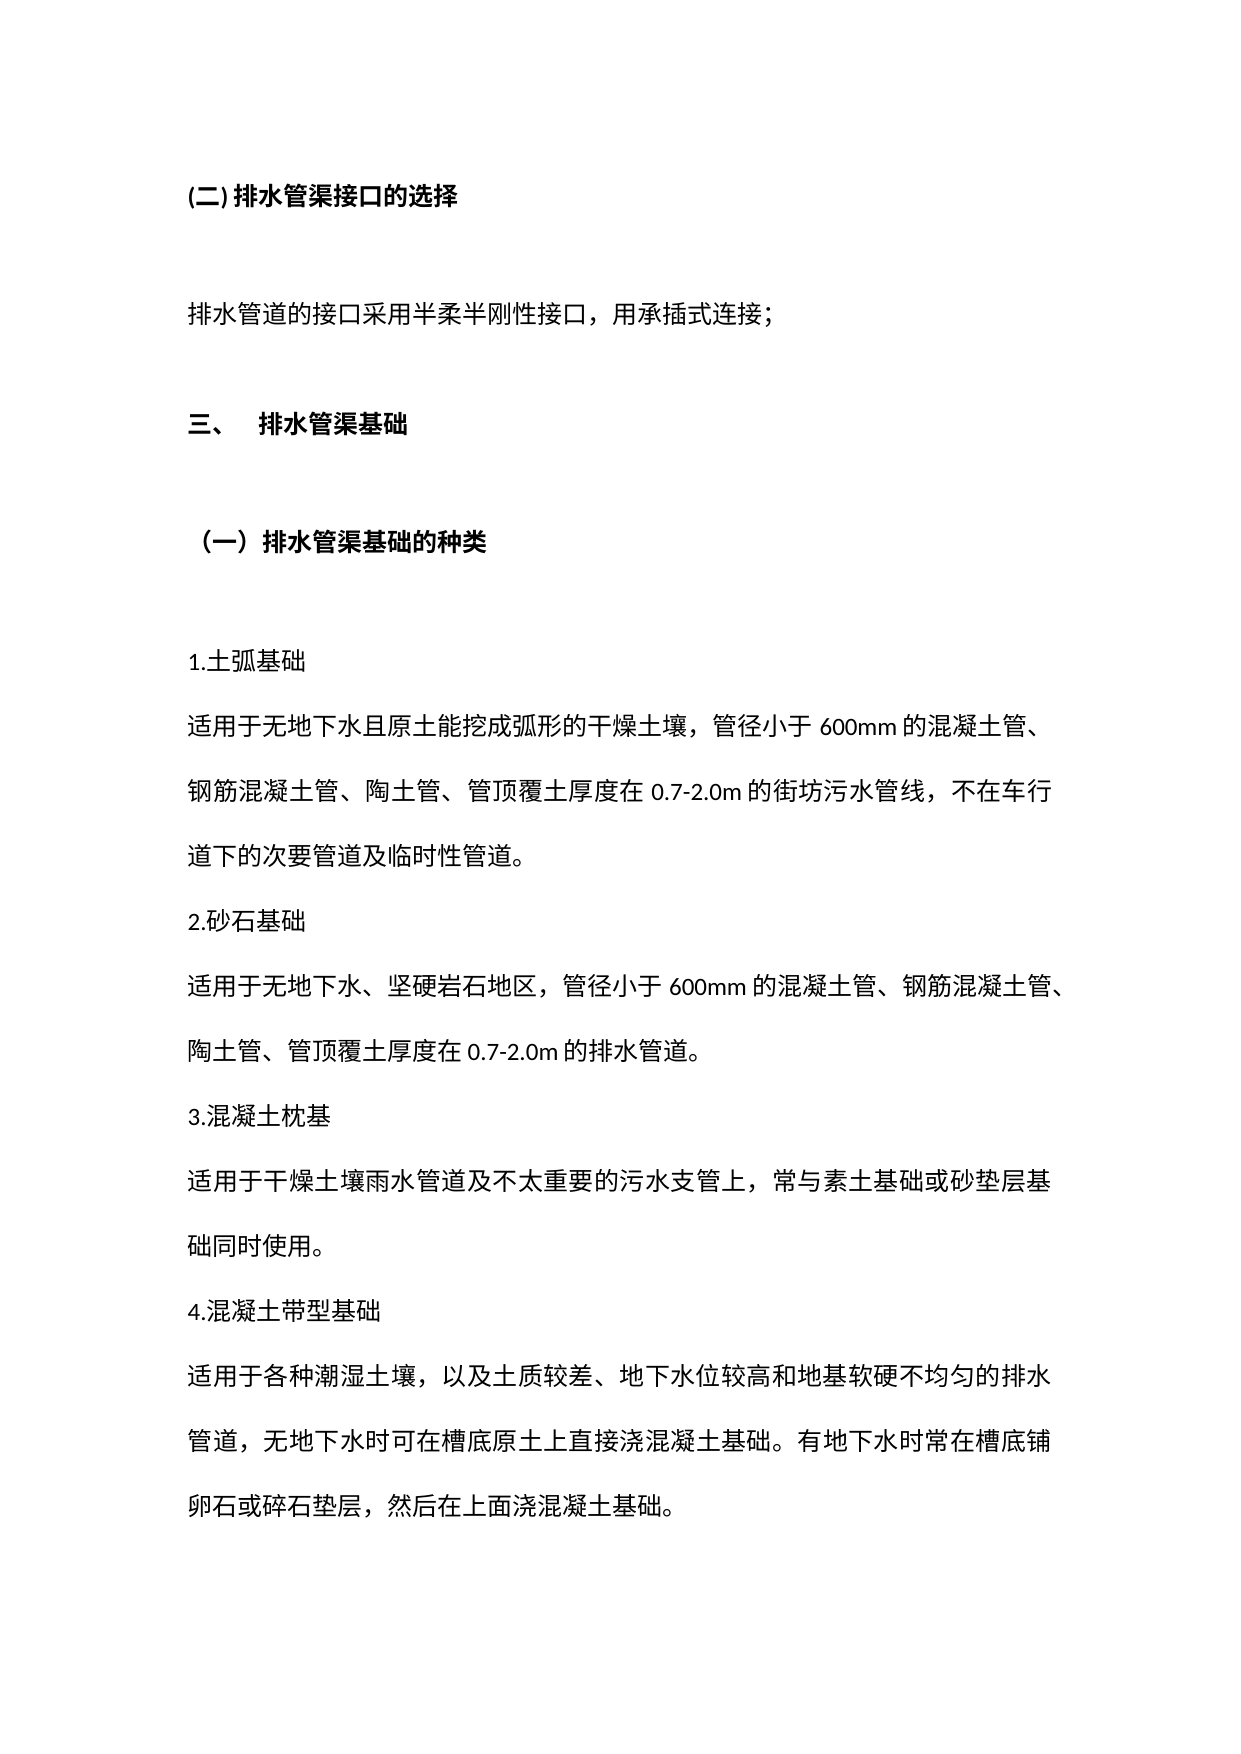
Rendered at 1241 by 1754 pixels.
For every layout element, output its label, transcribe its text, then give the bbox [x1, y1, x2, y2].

text 3.混凝土枕基 [187, 1082, 1053, 1147]
text 适用于各种潮湿土壤，以及土质较差、地下水位较高和地基软硬不均匀的排水管道，无地下水时可在槽底原土上直接浇混凝土基础。有地下水时常在槽底铺卵石或碎石垫层，然后在上面浇混凝土基础。 [187, 1342, 1053, 1537]
text 排水管道的接口采用半柔半刚性接口，用承插式连接； [187, 280, 1053, 345]
text 适用于干燥土壤雨水管道及不太重要的污水支管上，常与素土基础或砂垫层基础同时使用。 [187, 1147, 1053, 1277]
subtitle （一）排水管渠基础的种类 [187, 508, 1053, 573]
text 4.混凝土带型基础 [187, 1277, 1053, 1342]
text 适用于无地下水且原土能挖成弧形的干燥土壤，管径小于600mm的混凝土管、钢筋混凝土管、陶土管、管顶覆土厚度在0.7-2.0m的街坊污水管线，不在车行道下的次要管道及临时性管道。 [187, 692, 1053, 887]
subtitle 排水管渠基础 [187, 390, 1053, 455]
subtitle (二) 排水管渠接口的选择 [187, 162, 1053, 227]
text 1.土弧基础 [187, 627, 1053, 692]
text 2.砂石基础 [187, 887, 1053, 952]
text 适用于无地下水、坚硬岩石地区，管径小于600mm的混凝土管、钢筋混凝土管、陶土管、管顶覆土厚度在0.7-2.0m的排水管道。 [187, 952, 1053, 1082]
